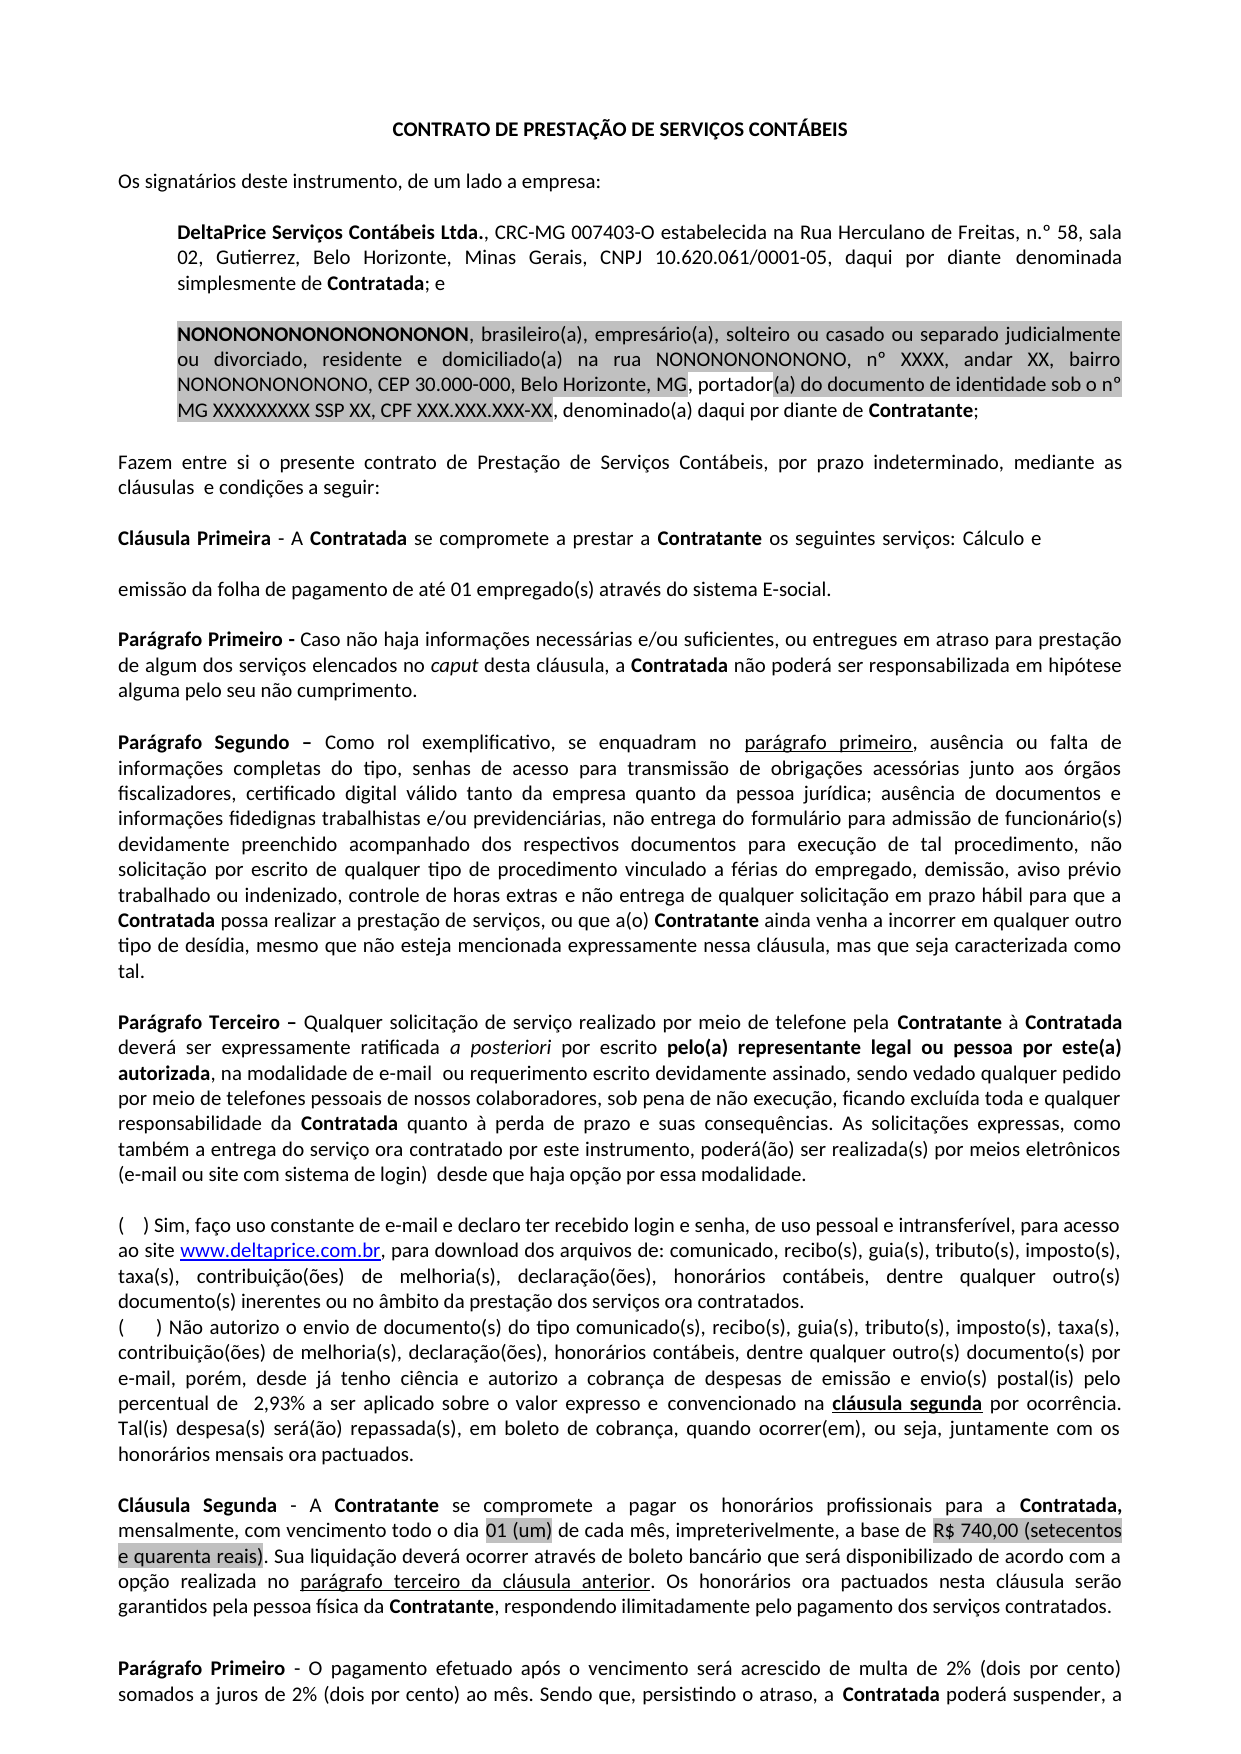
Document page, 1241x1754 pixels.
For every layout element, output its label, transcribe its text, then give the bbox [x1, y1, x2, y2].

subtitle CONTRATO DE PRESTAÇÃO DE SERVIÇOS CONTÁBEIS [335, 116, 904, 142]
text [118, 1655, 1122, 1706]
text Os signatários deste instrumento, de um lado a empresa: [118, 168, 1134, 193]
text Parágrafo Primeiro - Caso não haja informações necessárias e/ou suficientes, ou entregues em atraso para prestação de algum dos serviços elencados no caput desta cláusula, a Contratada não poderá ser responsabilizada em hipótese alguma pelo seu não cumprimento. [118, 626, 1122, 703]
text DeltaPrice Serviços Contábeis Ltda., CRC-MG 007403-O estabelecida na Rua Herculano de Freitas, n.º 58, sala 02, Gutierrez, Belo Horizonte, Minas Gerais, CNPJ 10.620.061/0001-05, daqui por diante denominada simplesmente de Contratada; e [177, 219, 1122, 295]
text Fazem entre si o presente contrato de Prestação de Serviços Contábeis, por prazo indeterminado, mediante as cláusulas e condições a seguir: [118, 449, 1122, 500]
text ( ) Não autorizo o envio de documento(s) do tipo comunicado(s), recibo(s), guia(s), tributo(s), imposto(s), taxa(s), contribuição(ões) de melhoria(s), declaração(ões), honorários contábeis, dentre qualquer outro(s) documento(s) por e-mail, porém, desde já tenho ciência e autorizo a cobrança de despesas de emissão e envio(s) postal(is) pelo percentual de 2,93% a ser aplicado sobre o valor expresso e convencionado na cláusula segunda por ocorrência. Tal(is) despesa(s) será(ão) repassada(s), em boleto de cobrança, quando ocorrer(em), ou seja, juntamente com os honorários mensais ora pactuados. [118, 1314, 1122, 1466]
text Parágrafo Segundo – Como rol exemplificativo, se enquadram no parágrafo primeiro, ausência ou falta de informações completas do tipo, senhas de acesso para transmissão de obrigações acessórias junto aos órgãos fiscalizadores, certificado digital válido tanto da empresa quanto da pessoa jurídica; ausência de documentos e informações fidedignas trabalhistas e/ou previdenciárias, não entrega do formulário para admissão de funcionário(s) devidamente preenchido acompanhado dos respectivos documentos para execução de tal procedimento, não solicitação por escrito de qualquer tipo de procedimento vinculado a férias do empregado, demissão, aviso prévio trabalhado ou indenizado, controle de horas extras e não entrega de qualquer solicitação em prazo hábil para que a Contratada possa realizar a prestação de serviços, ou que a(o) Contratante ainda venha a incorrer em qualquer outro tipo de desídia, mesmo que não esteja mencionada expressamente nessa cláusula, mas que seja caracterizada como tal. [118, 729, 1122, 983]
text Cláusula Primeira - A Contratada se compromete a prestar a Contratante os seguintes serviços: Cálculo e emissão da folha de pagamento de até 01 empregado(s) através do sistema E-social. [118, 525, 1041, 601]
text NONONONONONONONONONON, brasileiro(a), empresário(a), solteiro ou casado ou separado judicialmente ou divorciado, residente e domiciliado(a) na rua NONONONONONONO, nº XXXX, andar XX, bairro NONONONONONONO, CEP 30.000-000, Belo Horizonte, MG, portador(a) do documento de identidade sob o nº MG XXXXXXXXX SSP XX, CPF XXX.XXX.XXX-XX, denominado(a) daqui de Contratante; [553, 372, 1122, 422]
text Parágrafo Terceiro – Qualquer solicitação de serviço realizado por meio de telefone pela Contratante à Contratada deverá ser expressamente ratificada a posteriori por escrito pelo(a) representante legal ou pessoa por este(a) autorizada, na modalidade de e-mail ou requerimento escrito devidamente assinado, sendo vedado qualquer pedido por meio de telefones pessoais de nossos colaboradores, sob pena de não execução, ficando excluída toda e qualquer responsabilidade da Contratada quanto à perda de prazo e suas consequências. As solicitações expressas, como também a entrega do serviço ora contratado por este instrumento, poderá(ão) ser realizada(s) por meios eletrônicos (e-mail ou site com sistema de login) desde que haja opção por essa modalidade. [118, 1009, 1122, 1187]
text Cláusula Segunda - A Contratante se compromete a pagar os honorários profissionais para a Contratada, mensalmente, com vencimento todo o dia 01 (um) de cada mês, impreterivelmente, a base de R$ 740,00 (setecentos e quarenta reais). Sua liquidação deverá ocorrer através de boleto bancário que será disponibilizado de acordo com a opção realizada no parágrafo terceiro da cláusula anterior. Os honorários ora pactuados nesta cláusula serão garantidos pela pessoa física da Contratante, respondendo ilimitadamente pelo pagamento dos serviços contratados. [118, 1492, 1122, 1619]
text ( ) Sim, faço uso constante de e-mail e declaro ter recebido login e senha, de uso pessoal e intransferível, para acesso ao site www.deltaprice.com.br, para download dos arquivos de: comunicado, recibo(s), guia(s), tributo(s), imposto(s), taxa(s), contribuição(ões) de melhoria(s), declaração(ões), honorários contábeis, dentre qualquer outro(s) documento(s) inerentes ou no âmbito da prestação dos serviços ora contratados. [118, 1212, 1122, 1314]
